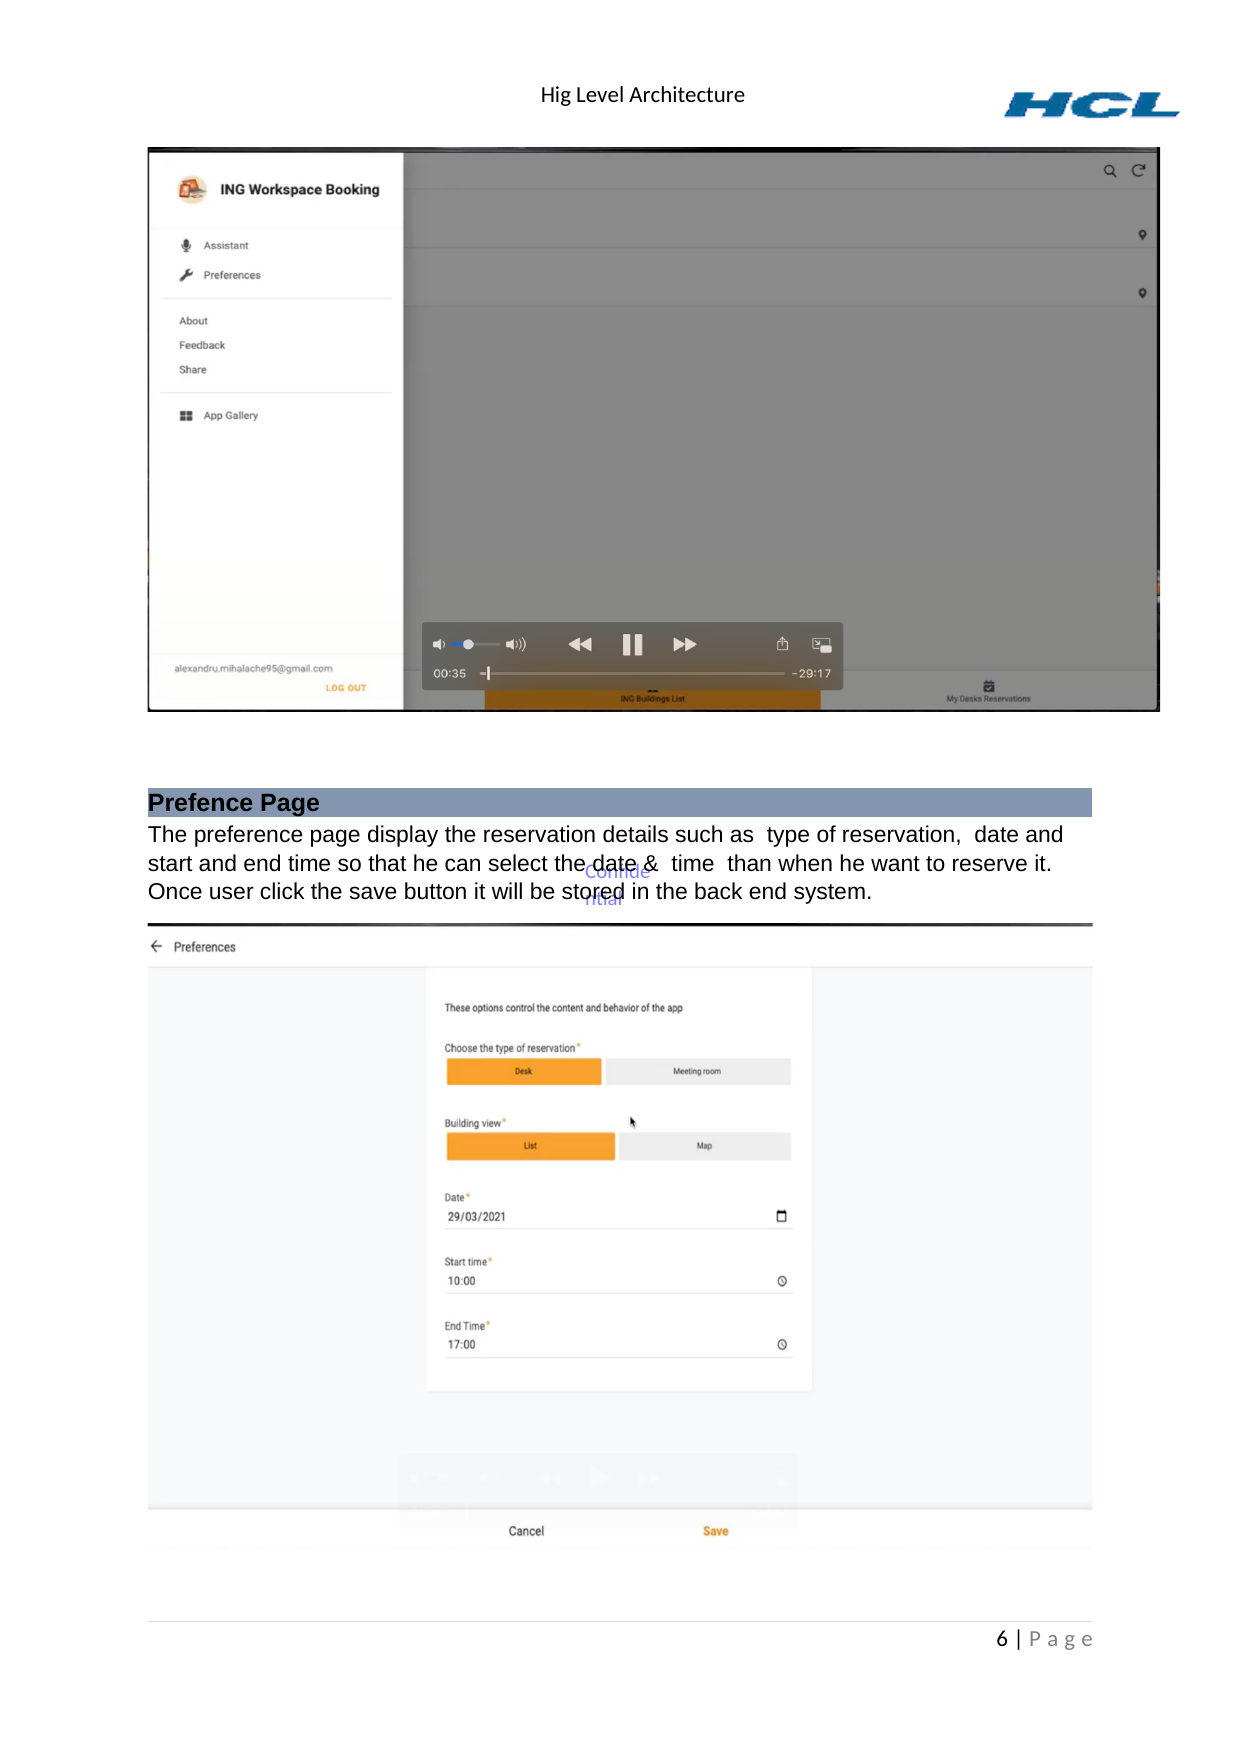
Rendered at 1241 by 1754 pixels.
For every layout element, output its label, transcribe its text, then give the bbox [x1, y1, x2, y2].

text The preference page display the reservation details such as type of reservation, date and start and end time so that he can select the date & time than when he want to reserve it. Once user click the save button it will be stored in the back end system. [148, 821, 1092, 904]
picture [997, 83, 1186, 123]
picture [147, 147, 1161, 712]
text Prefence Page [148, 788, 1092, 817]
picture [147, 923, 1093, 1550]
